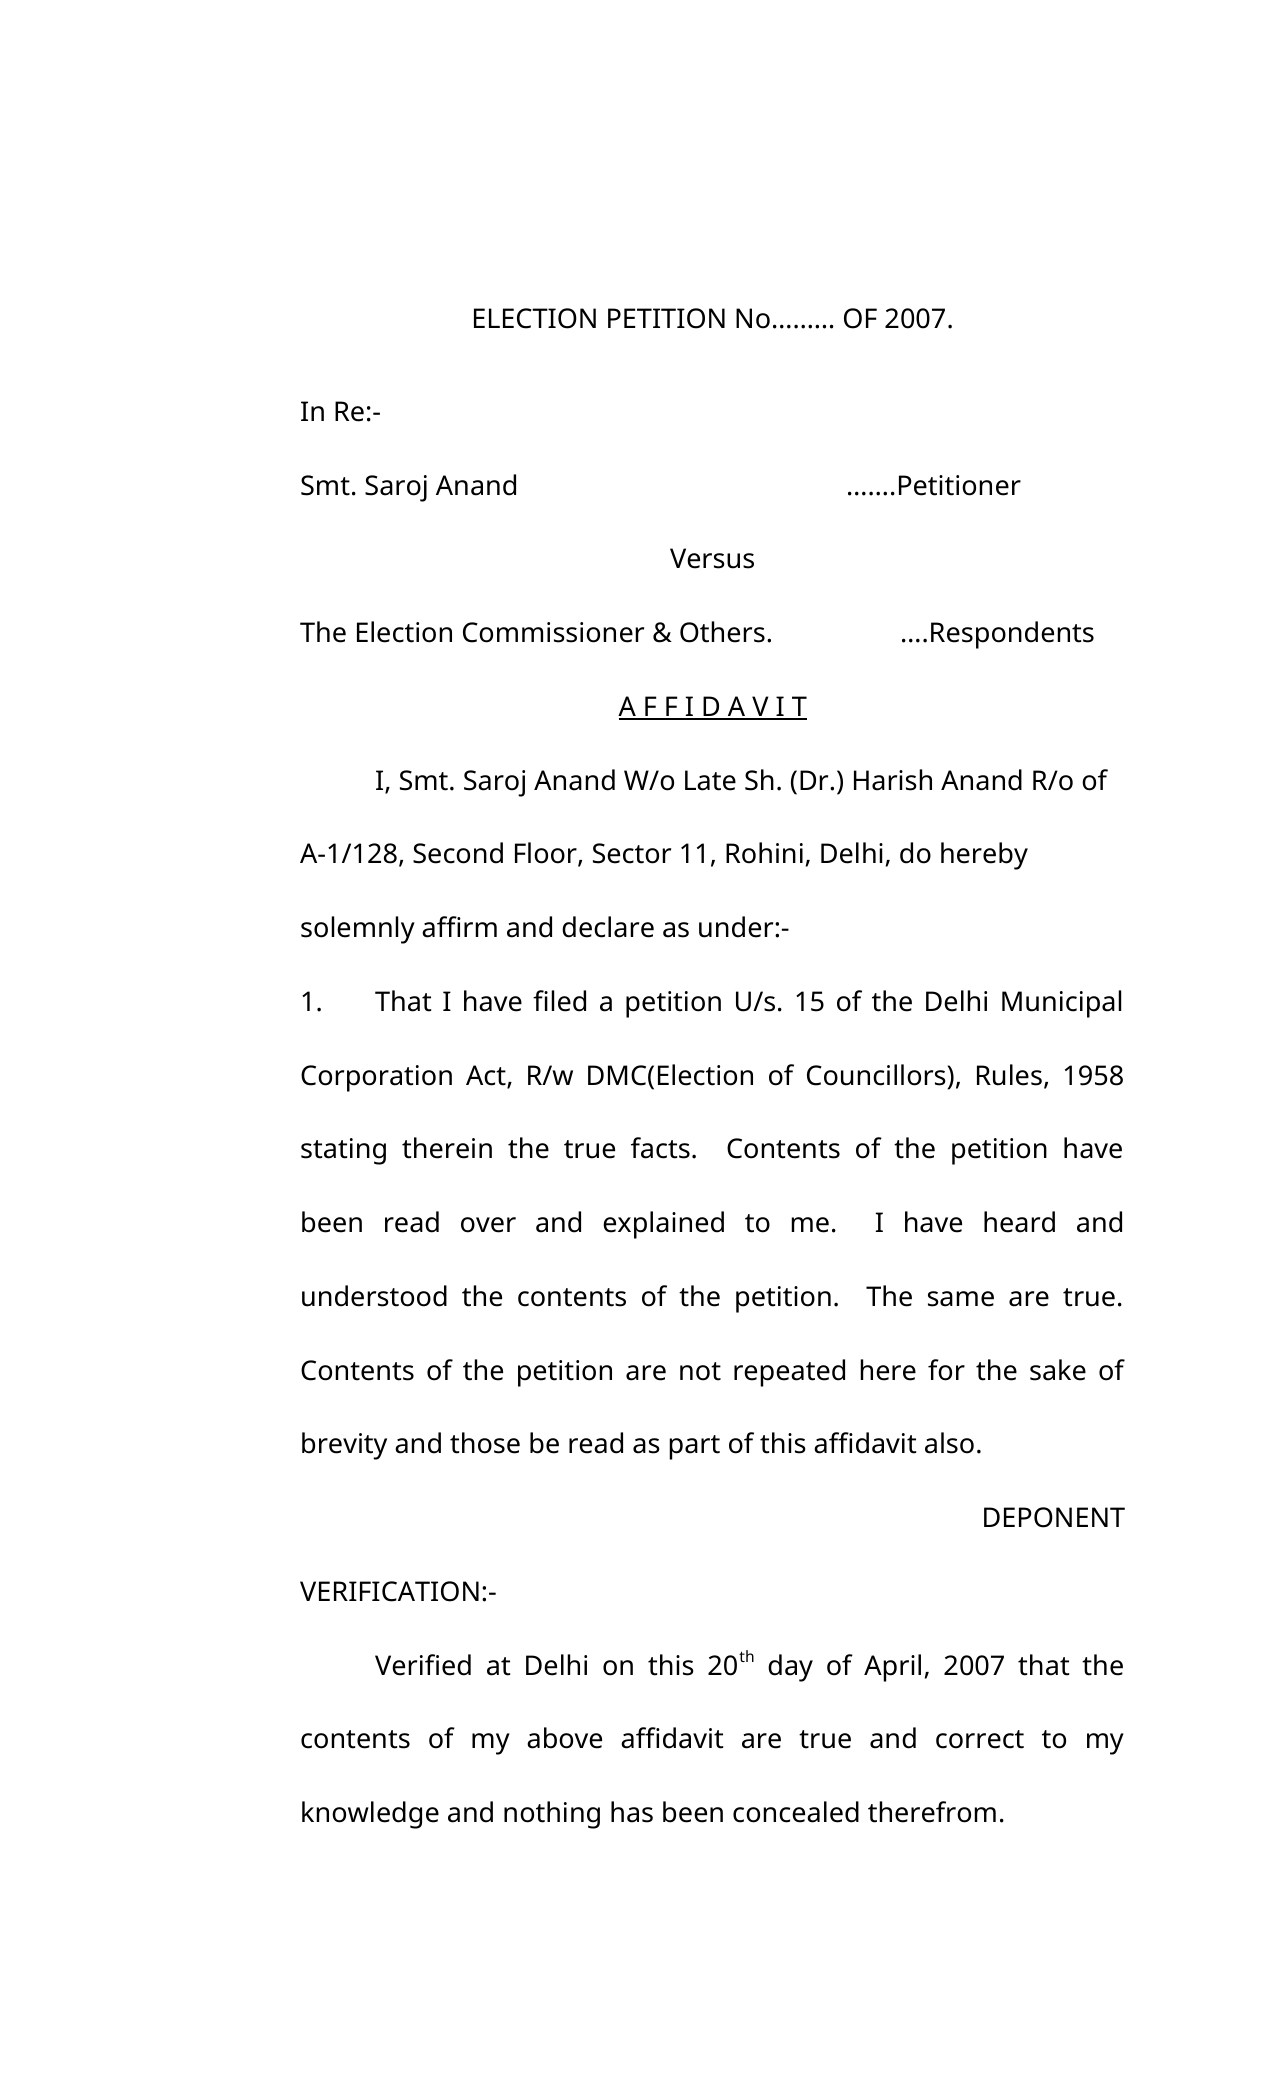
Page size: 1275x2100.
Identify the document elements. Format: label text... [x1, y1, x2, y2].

text ELECTION PETITION No……… OF 2007. [300, 300, 1125, 337]
text A F F I D A V I T [300, 687, 1125, 724]
text VERIFICATION:- [300, 1572, 1125, 1609]
text I, Smt. Saroj Anand W/o Late Sh. (Dr.) Harish Anand R/o of A-1/128, Second Floor, Sector 11, Rohini, Delhi, do hereby solemnly affirm and declare as under:- [300, 761, 1125, 945]
text 1. That I have filed a petition U/s. 15 of the Delhi Municipal Corporation Act, R/w DMC(Election of Councillors), Rules, 1958 stating therein the true facts. Contents of the petition have been read over and explained to me. I have heard and understood the contents of the petition. The same are true. Contents of the petition are not repeated here for the sake of brevity and those be read as part of this affidavit also. [300, 982, 1125, 1462]
text Versus [300, 540, 1125, 577]
text DEPONENT [300, 1498, 1125, 1535]
text Smt. Saroj Anand …….Petitioner [300, 466, 1125, 503]
text In Re:- [300, 392, 1125, 429]
text The Election Commissioner & Others. ….Respondents [300, 613, 1125, 650]
text Verified at Delhi on this 20th day of April, 2007 that the contents of my above affidavit are true and correct to my knowledge and nothing has been concealed therefrom. [300, 1646, 1125, 1830]
